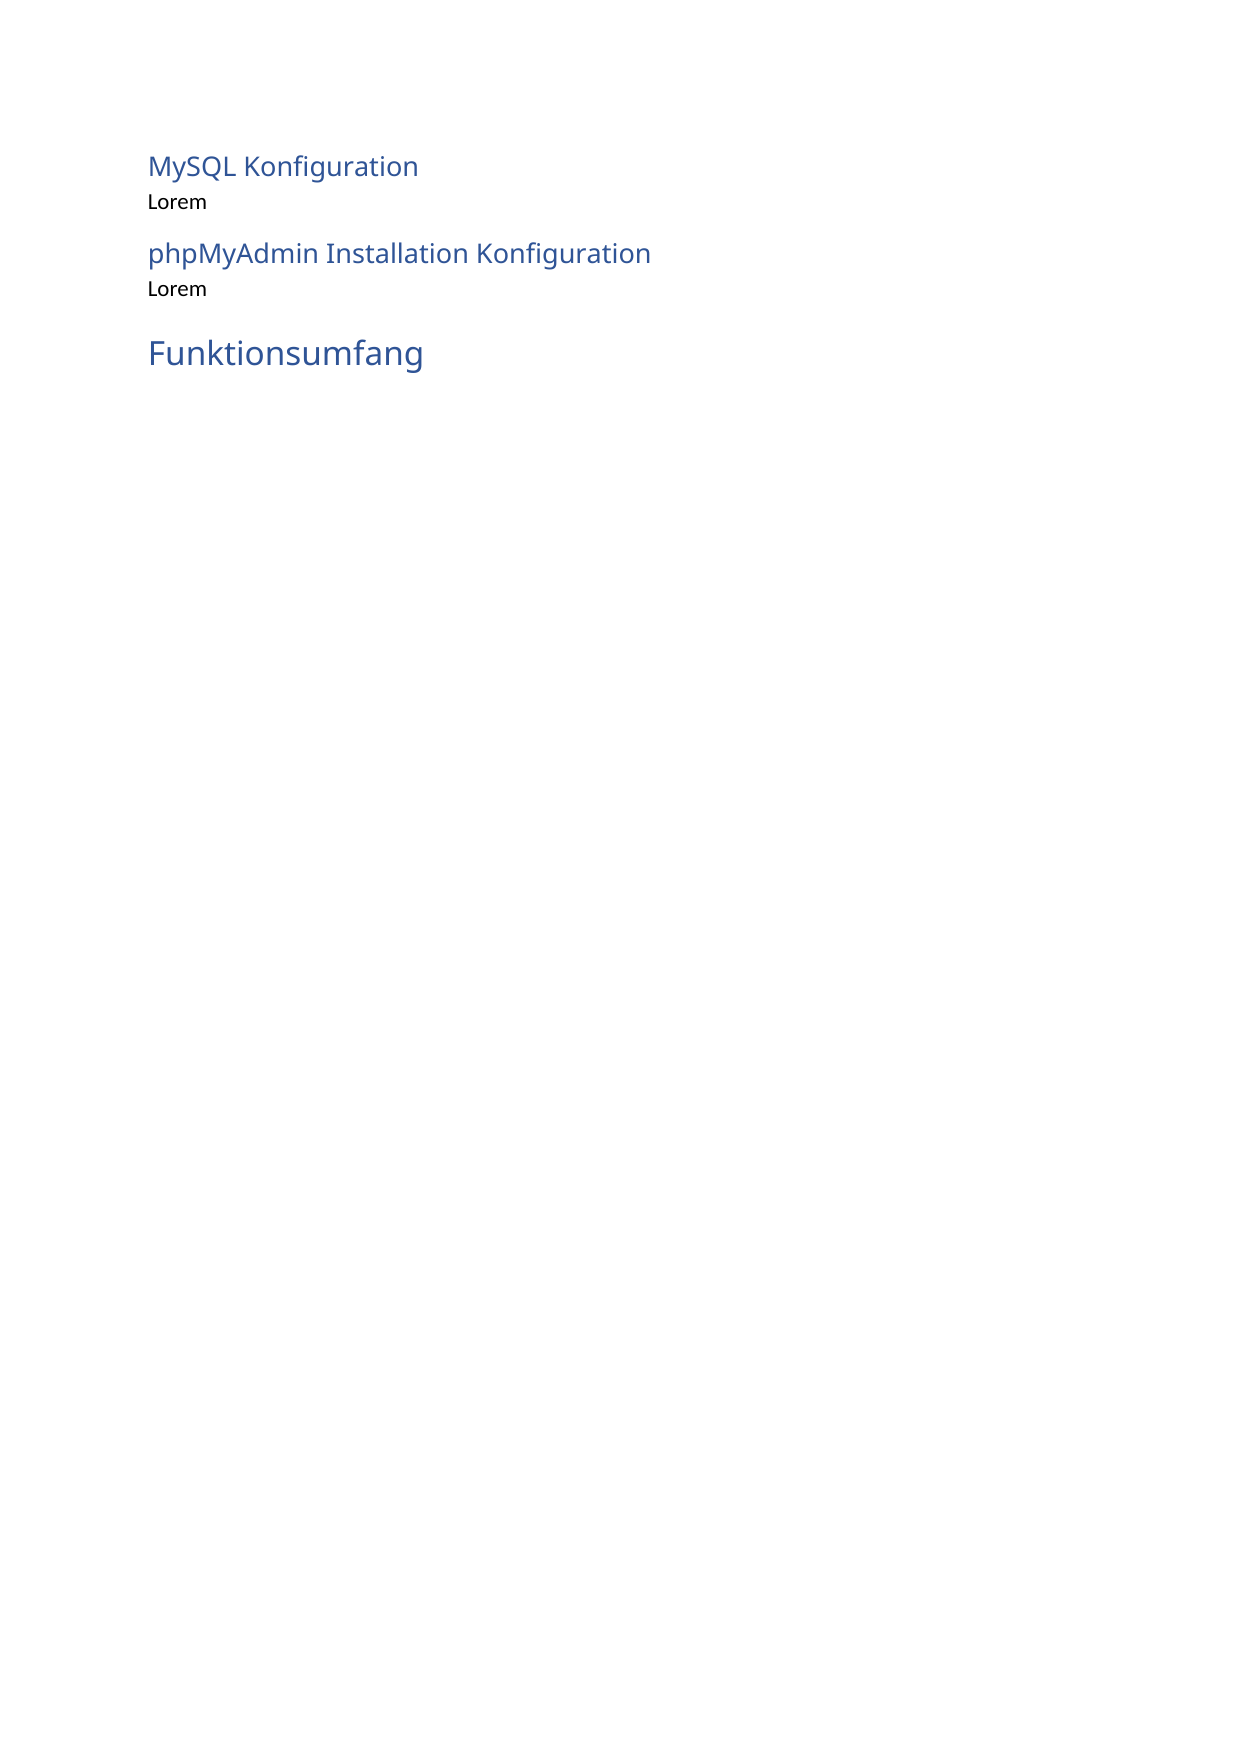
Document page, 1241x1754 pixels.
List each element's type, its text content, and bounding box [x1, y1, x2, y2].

subtitle Funktionsumfang [148, 329, 1093, 375]
subtitle phpMyAdmin Installation Konfiguration [148, 234, 1093, 271]
subtitle MySQL Konfiguration [148, 148, 1093, 184]
text Lorem [148, 274, 1093, 302]
text Lorem [148, 187, 1093, 215]
